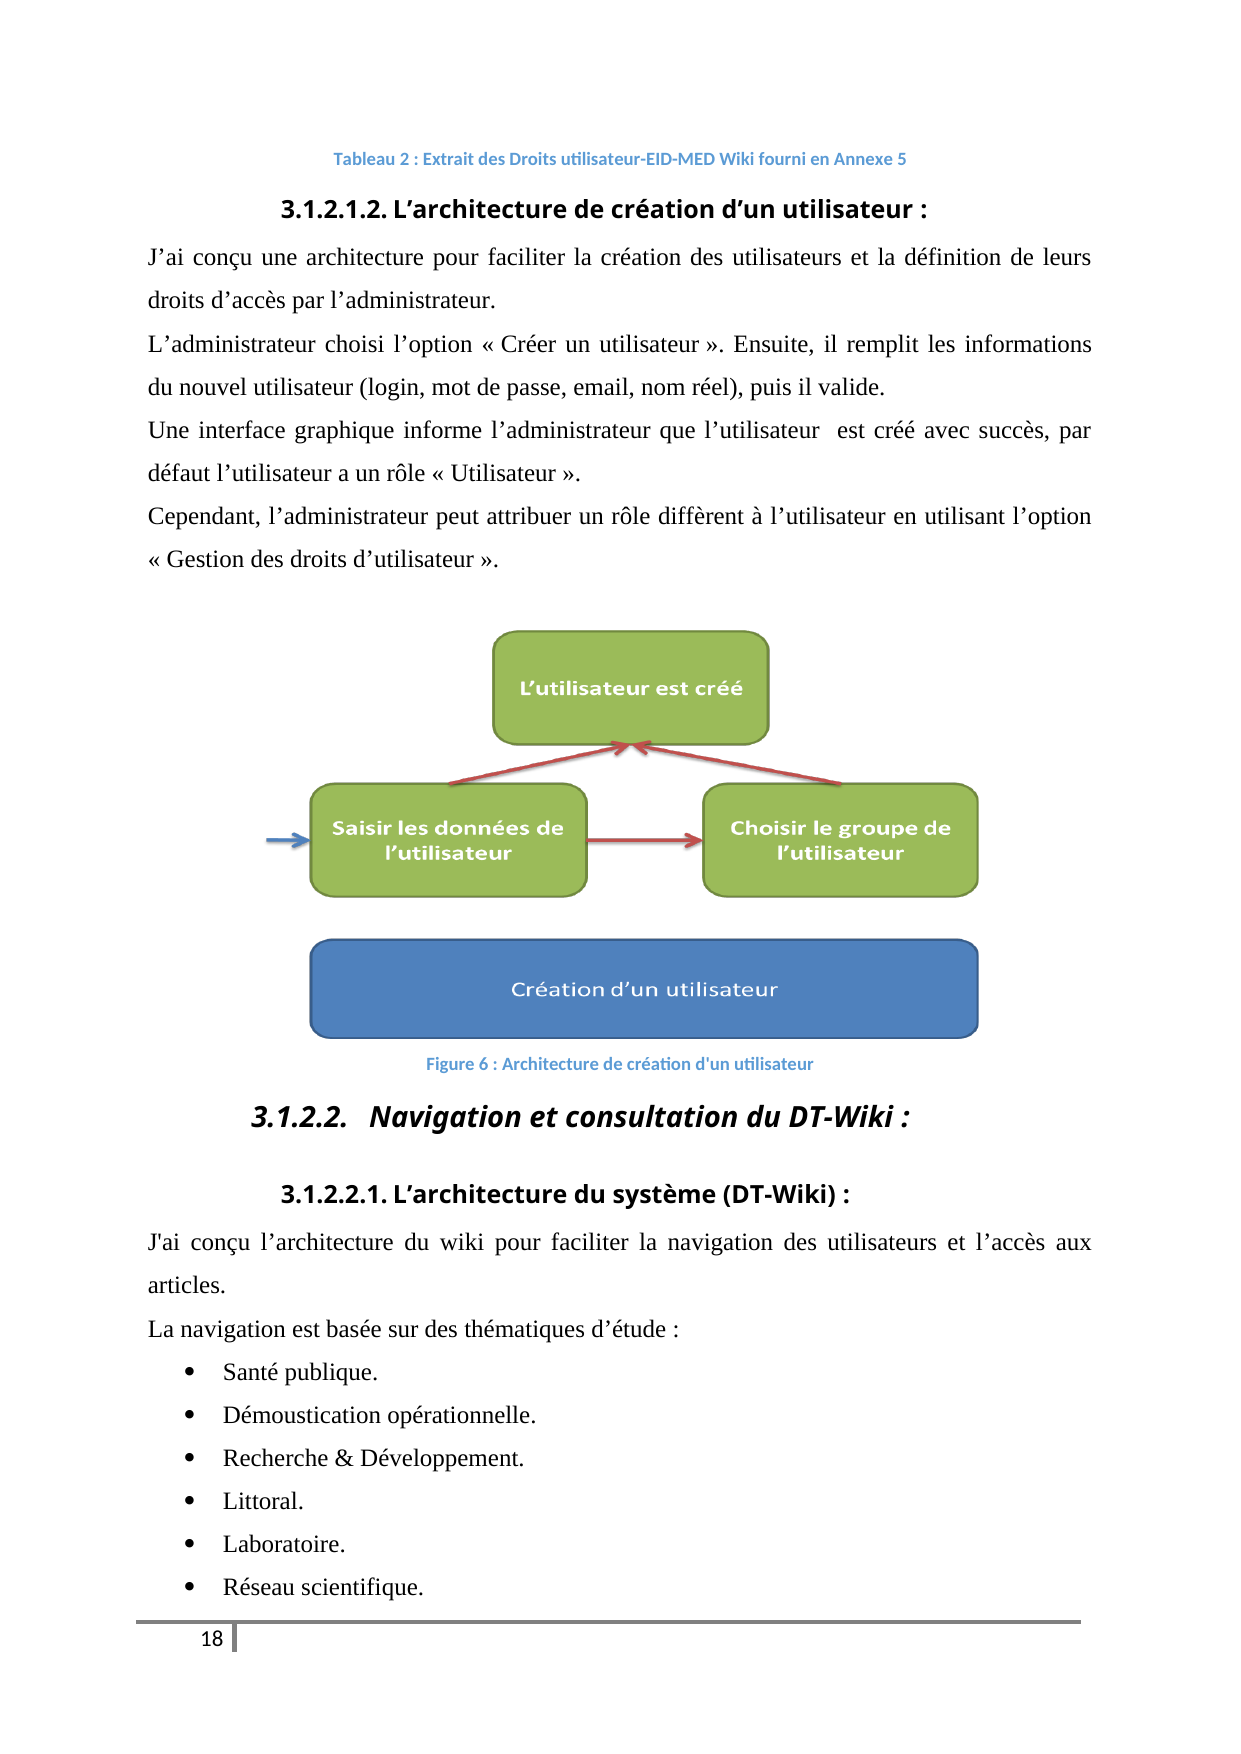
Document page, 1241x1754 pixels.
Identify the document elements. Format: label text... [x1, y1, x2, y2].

text Une interface graphique informe l’administrateur que l’utilisateur est créé avec succès, par défaut l’utilisateur a un rôle « Utilisateur ». [148, 415, 1093, 487]
text J’ai conçu une architecture pour faciliter la création des utilisateurs et la définition de leurs droits d’accès par l’administrateur. [148, 242, 1093, 314]
text Cependant, l’administrateur peut attribuer un rôle diffèrent à l’utilisateur en utilisant l’option « Gestion des droits d’utilisateur ». [148, 501, 1093, 573]
subtitle L’architecture du système (DT-Wiki) : [281, 1176, 1093, 1210]
list Réseau scientifique. [185, 1572, 1093, 1601]
list Laboratoire. [185, 1529, 1093, 1558]
text J'ai conçu l’architecture du wiki pour faciliter la navigation des utilisateurs et l’accès aux articles. [148, 1227, 1093, 1299]
text La navigation est basée sur des thématiques d’étude : [148, 1314, 1093, 1342]
list Santé publique. [185, 1357, 1093, 1386]
subtitle Navigation et consultation du DT-Wiki : [251, 1096, 1093, 1136]
list Démoustication opérationnelle. [185, 1400, 1093, 1429]
list Recherche & Développement. [185, 1443, 1093, 1472]
text L’administrateur choisi l’option « Créer un utilisateur ». Ensuite, il remplit les informations du nouvel utilisateur (login, mot de passe, email, nom réel), puis il valide. [148, 329, 1093, 401]
list Littoral. [185, 1486, 1093, 1515]
picture [261, 630, 979, 1039]
subtitle L’architecture de création d’un utilisateur : [281, 191, 1093, 225]
